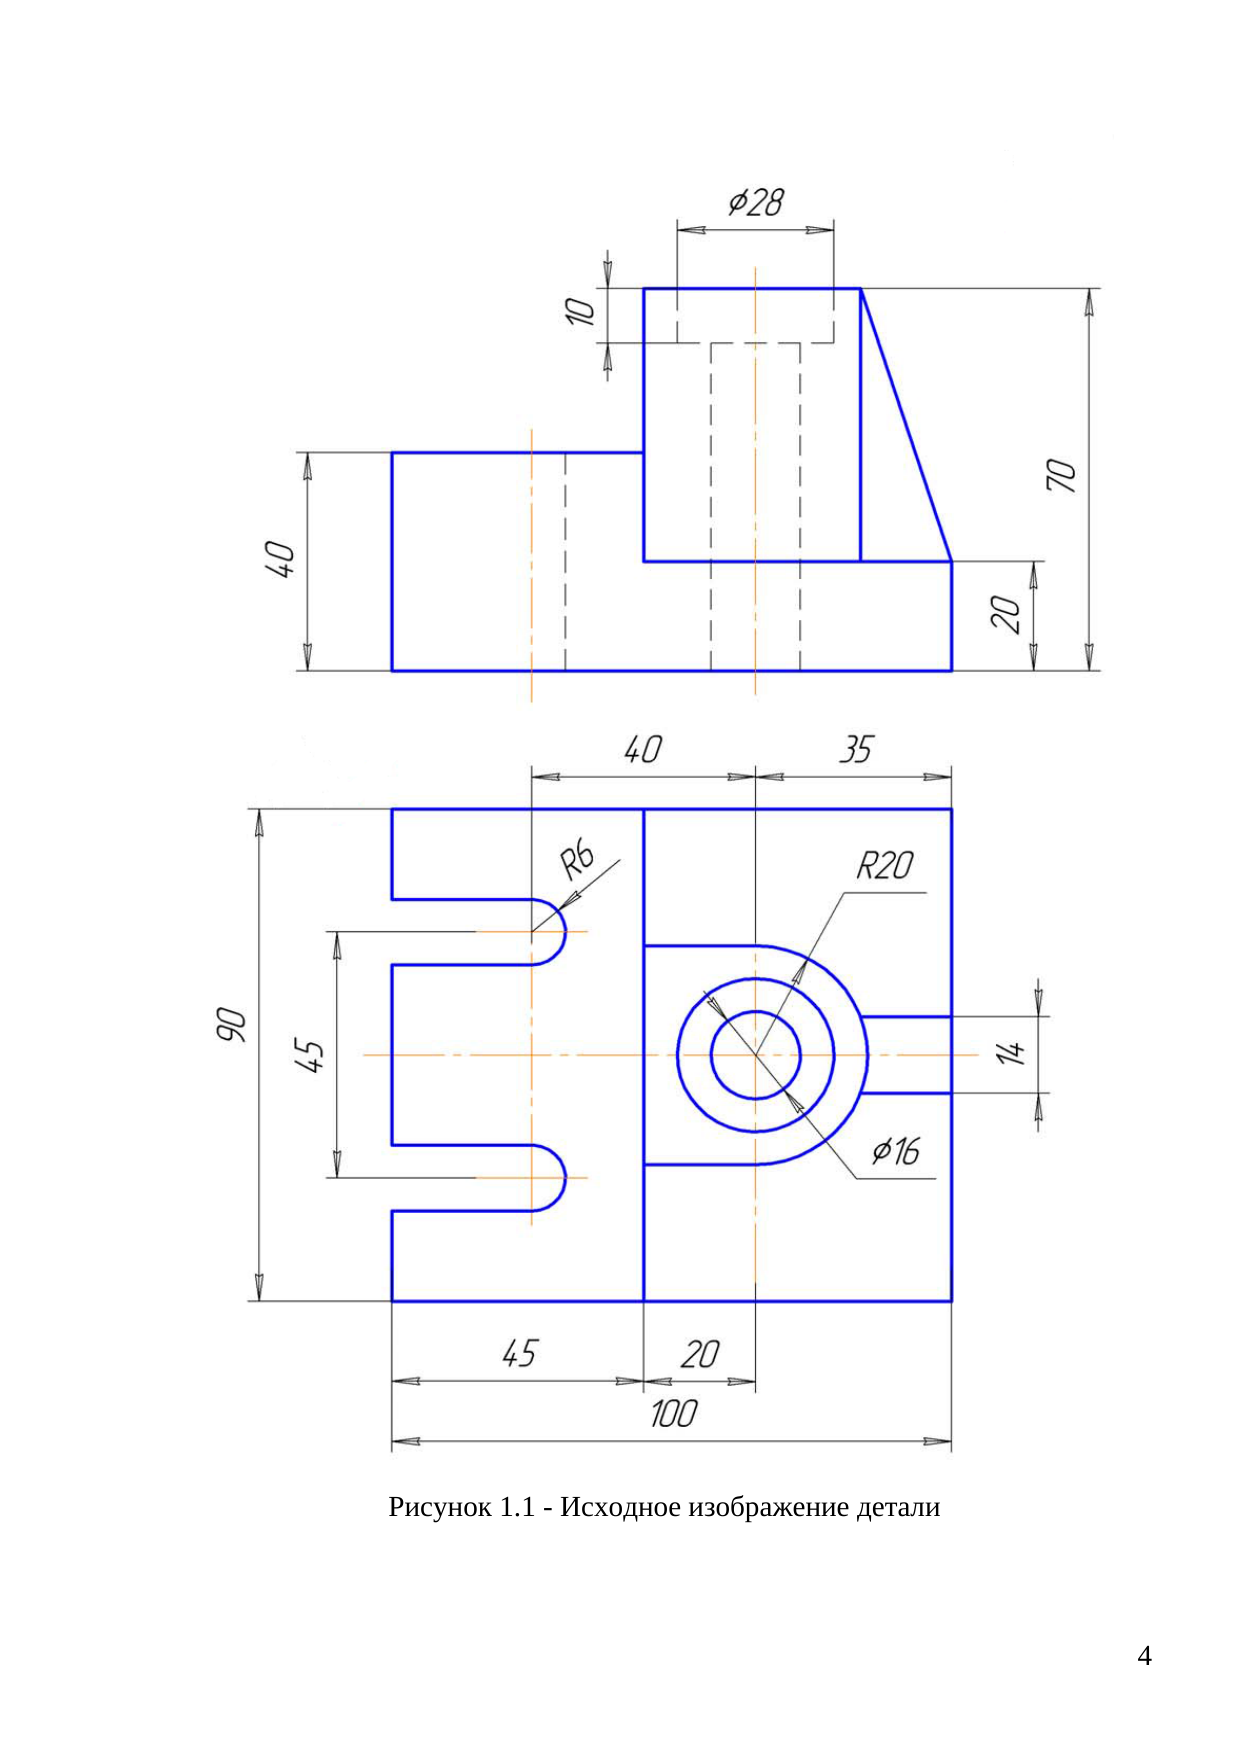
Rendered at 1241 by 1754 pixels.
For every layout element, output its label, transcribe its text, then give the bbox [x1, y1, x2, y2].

text Рисунок 1.1 - Исходное изображение детали [177, 1489, 1152, 1522]
picture [213, 118, 1116, 1463]
